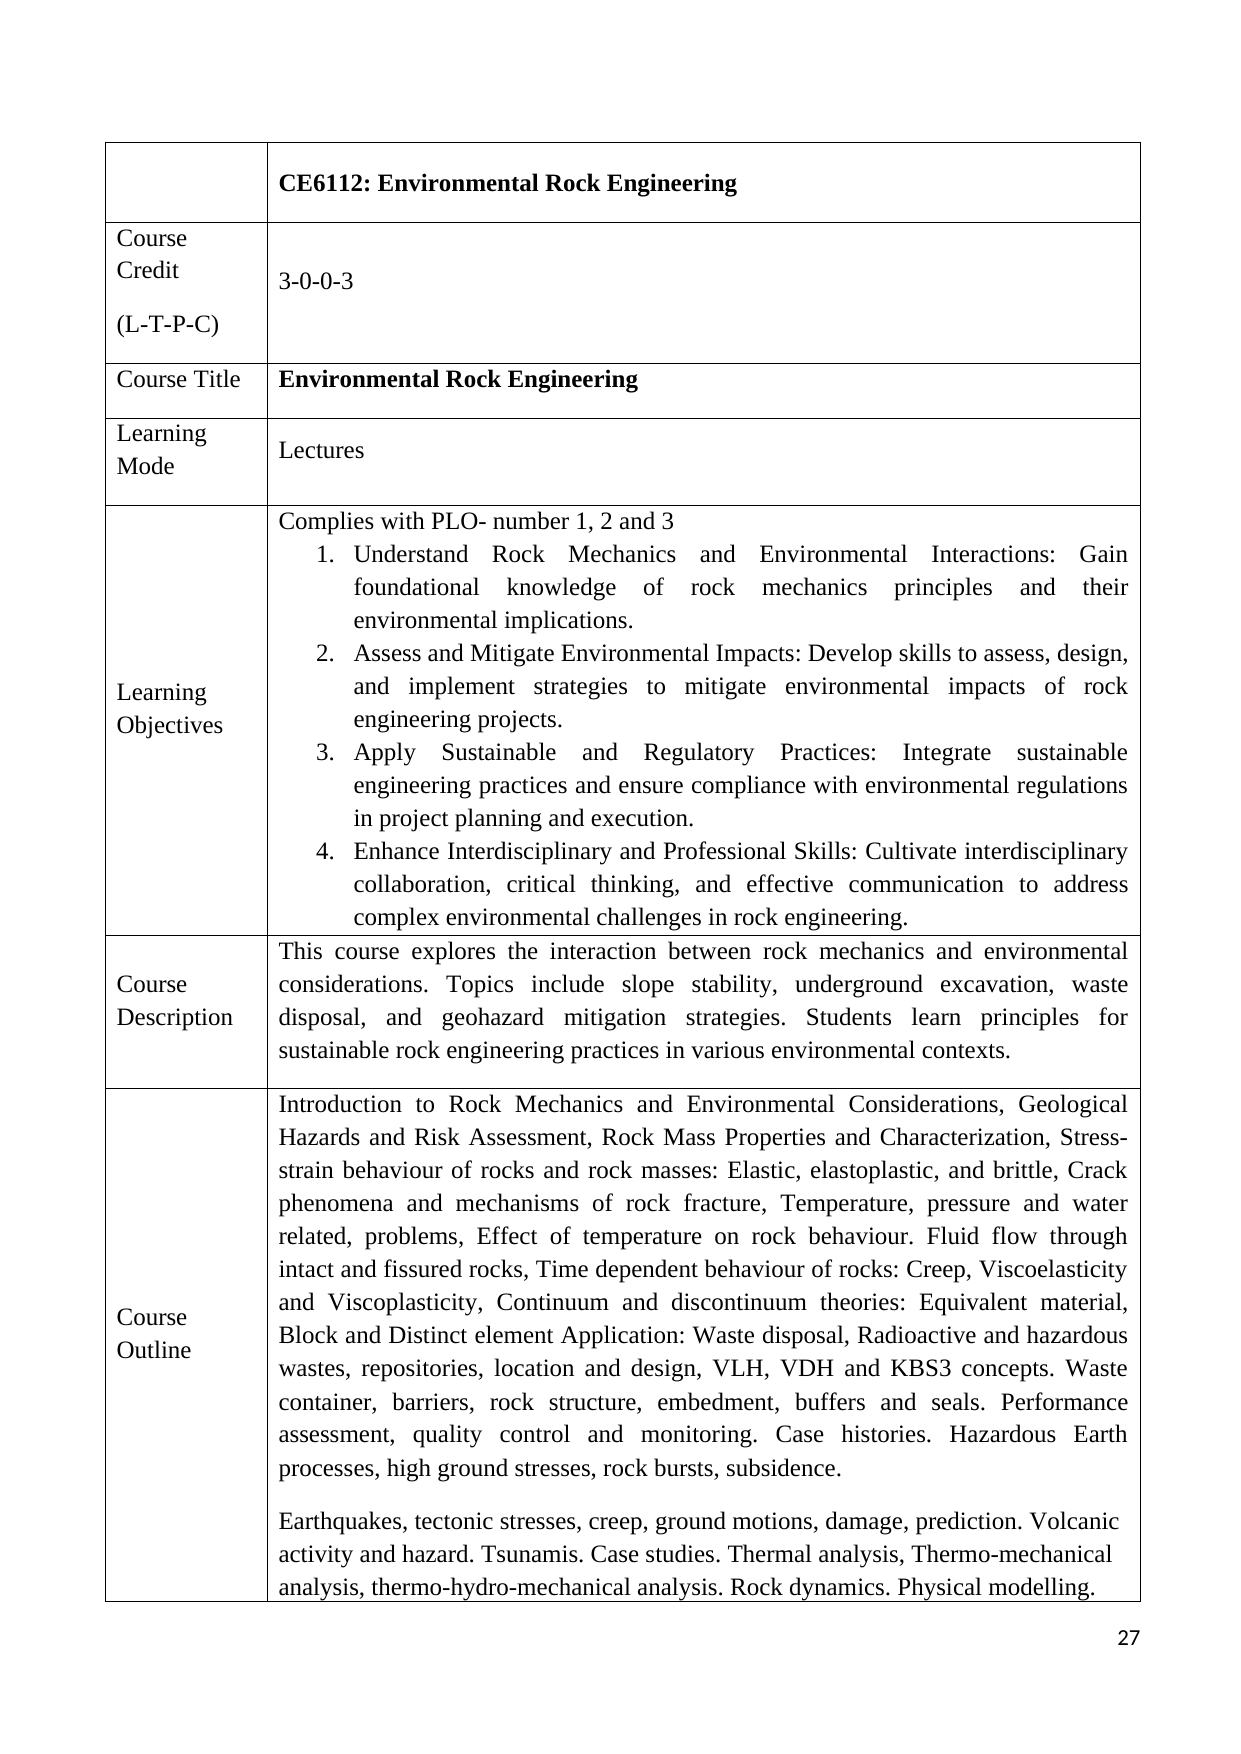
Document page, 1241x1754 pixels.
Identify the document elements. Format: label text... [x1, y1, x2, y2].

table_cell Course Outline [106, 1089, 267, 1601]
table_cell Environmental Rock Engineering [268, 364, 1140, 417]
table_cell Lectures [268, 419, 1140, 505]
table_cell 3-0-0-3 [268, 223, 1140, 363]
table_cell Learning Mode [106, 419, 267, 505]
table_header [106, 143, 267, 222]
table_cell This course explores the interaction between rock mechanics and environmental considerations. Topics include slope stability, underground excavation, waste disposal, and geohazard mitigation strategies. Students learn principles for sustainable rock engineering practices in various environmental contexts. [268, 936, 1140, 1088]
table_cell Course Description [106, 936, 267, 1088]
table_cell Complies with PLO- number 1, 2 and 3 Understand Rock Mechanics and Environmental Interactions: Gain foundational knowledge of rock mechanics principles and their environmental implications. Assess and Mitigate Environmental Impacts: Develop skills to assess, design, and implement strategies to mitigate environmental impacts of rock engineering projects. Apply Sustainable and Regulatory Practices: Integrate sustainable engineering practices and ensure compliance with environmental regulations in project planning and execution. Enhance Interdisciplinary and Professional Skills: Cultivate interdisciplinary collaboration, critical thinking, and effective communication to address complex environmental challenges in rock engineering. [268, 506, 1140, 935]
table_cell Course Credit (L-T-P-C) [106, 223, 267, 363]
table_cell Learning Objectives [106, 506, 267, 935]
table_cell Introduction to Rock Mechanics and Environmental Considerations, Geological Hazards and Risk Assessment, Rock Mass Properties and Characterization, Stress-strain behaviour of rocks and rock masses: Elastic, elastoplastic, and brittle, Crack phenomena and mechanisms of rock fracture, Temperature, pressure and water related, problems, Effect of temperature on rock behaviour. Fluid flow through intact and fissured rocks, Time dependent behaviour of rocks: Creep, Viscoelasticity and Viscoplasticity, Continuum and discontinuum theories: Equivalent material, Block and Distinct element Application: Waste disposal, Radioactive and hazardous wastes, repositories, location and design, VLH, VDH and KBS3 concepts. Waste container, barriers, rock structure, embedment, buffers and seals. Performance assessment, quality control and monitoring. Case histories. Hazardous Earth processes, high ground stresses, rock bursts, subsidence. Earthquakes, tectonic stresses, creep, ground motions, damage, prediction. Volcanic activity and hazard. Tsunamis. Case studies. Thermal analysis, Thermo-mechanical analysis, thermo-hydro-mechanical analysis. Rock dynamics. Physical modelling. [268, 1089, 1140, 1601]
table_cell Course Title [106, 364, 267, 417]
table_header CE6112: Environmental Rock Engineering [268, 143, 1140, 222]
